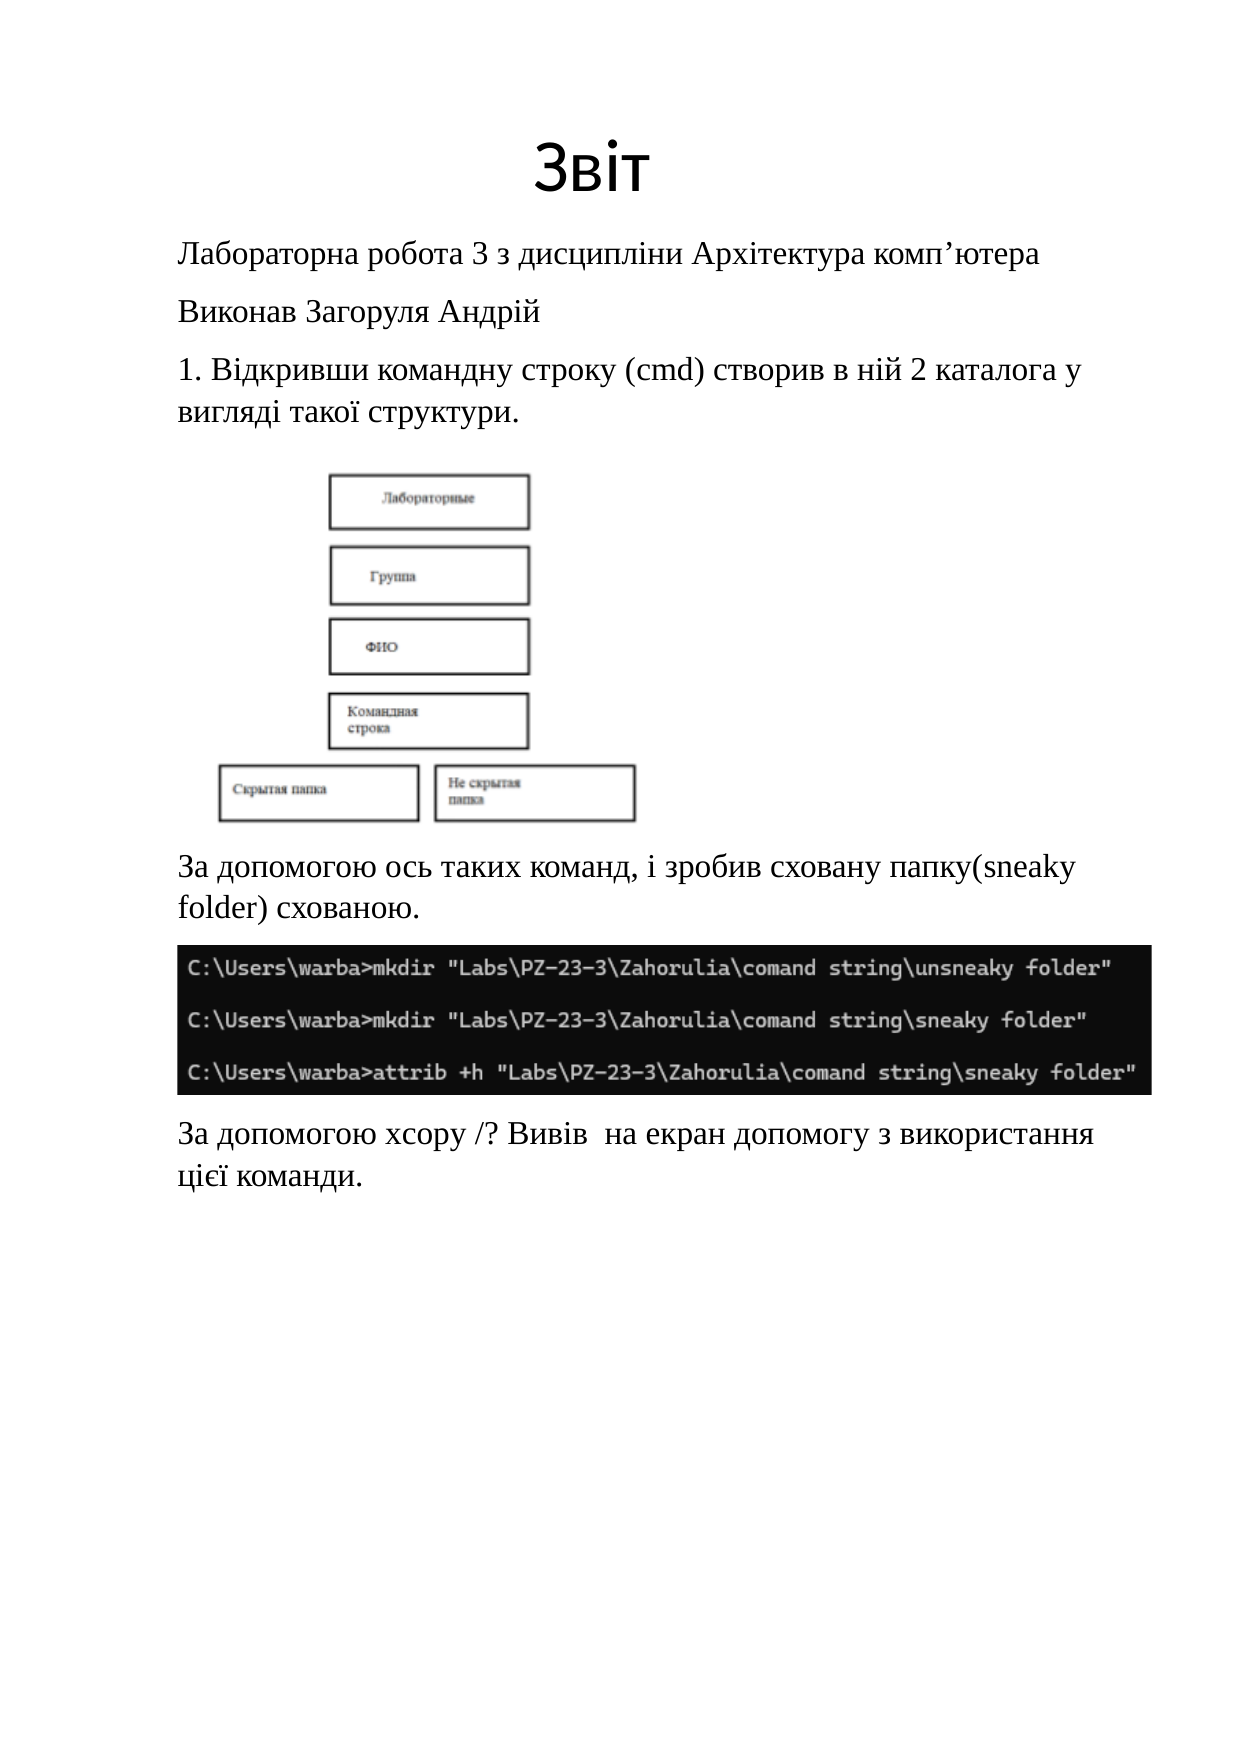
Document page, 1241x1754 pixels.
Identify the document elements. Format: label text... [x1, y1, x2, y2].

text За допомогою xcopy /? Вивів на екран допомогу з використання цієї команди. [177, 1113, 1152, 1193]
text 1. Відкривши командну строку (cmd) створив в ній 2 каталога у вигляді такої структури. [177, 350, 1152, 429]
text Виконав Загоруля Андрій [177, 292, 1152, 330]
text Лабораторна робота 3 з дисципліни Архітектура комп’ютера [177, 234, 1152, 272]
picture [177, 449, 645, 828]
text Звіт [177, 118, 1152, 210]
text За допомогою ось таких команд, і зробив сховану папку(sneaky folder) схованою. [177, 846, 1152, 926]
picture [177, 945, 1152, 1095]
